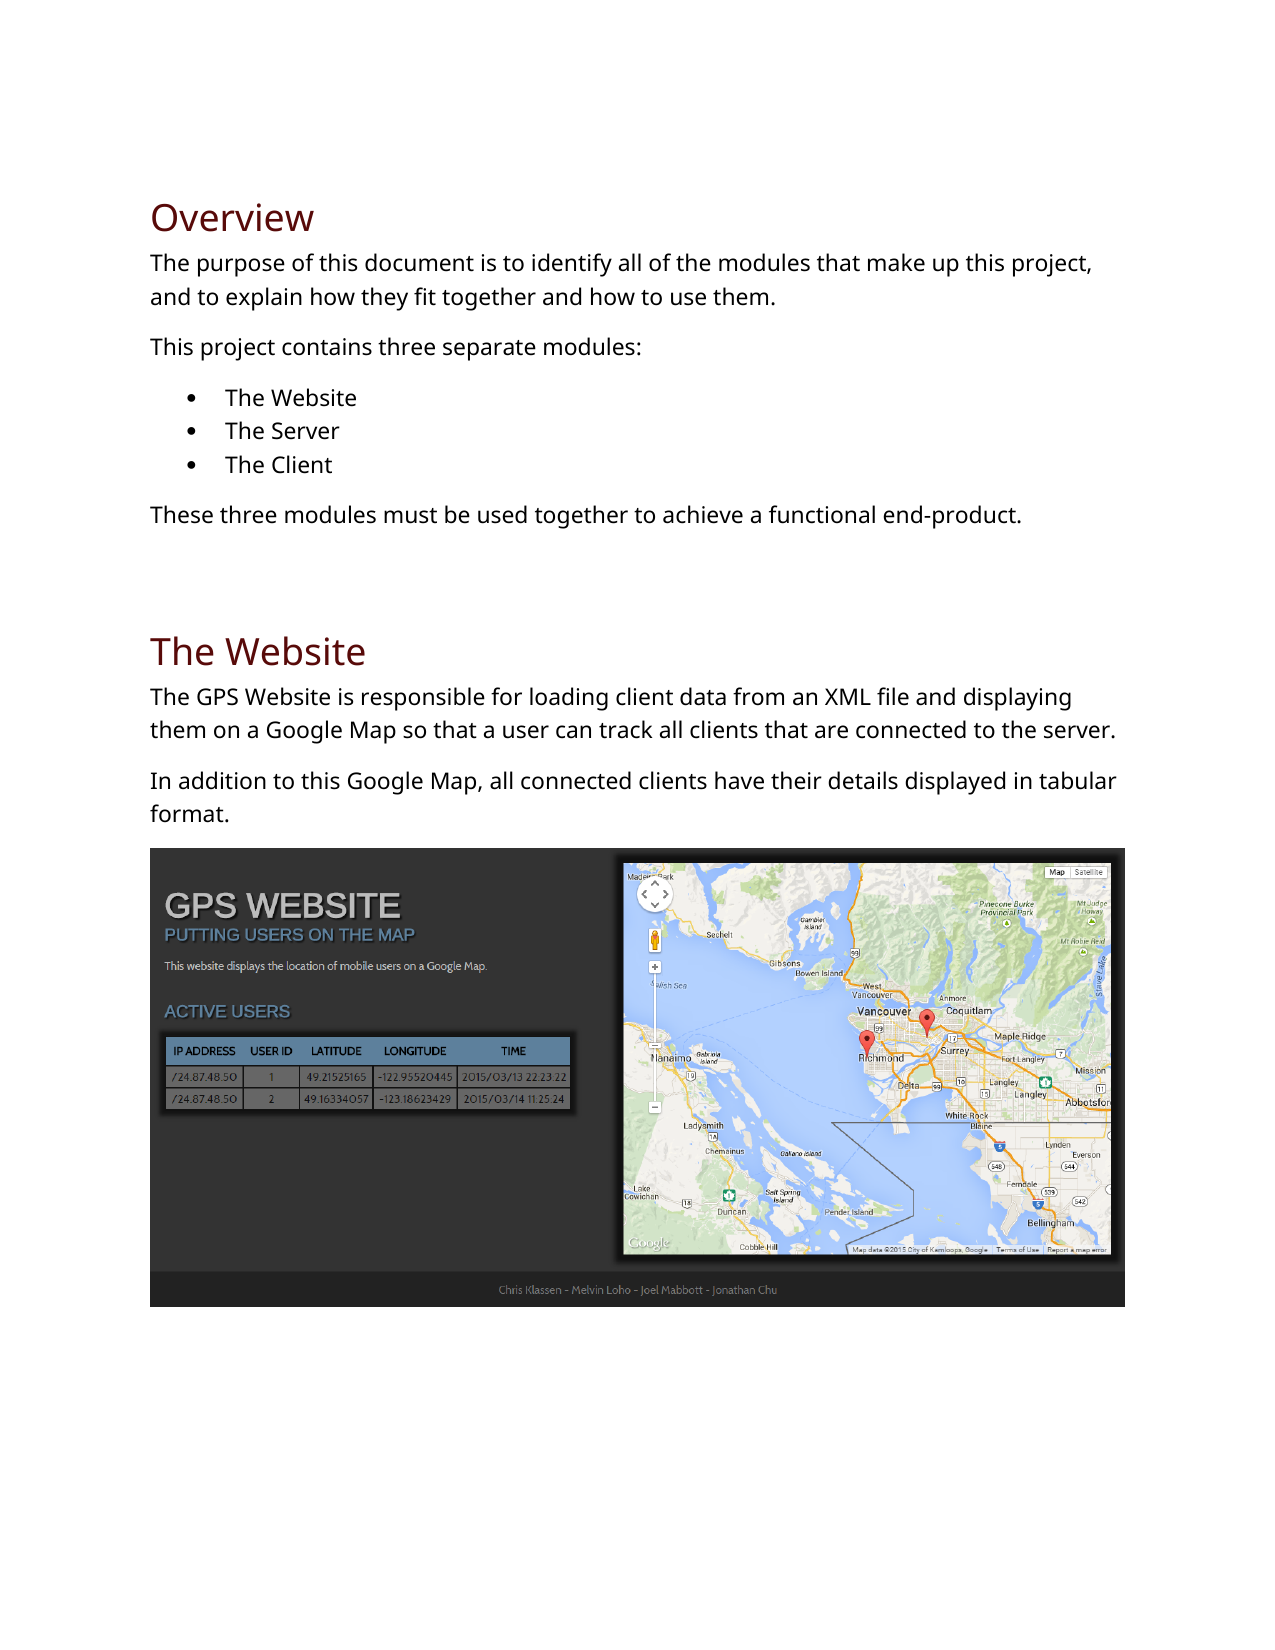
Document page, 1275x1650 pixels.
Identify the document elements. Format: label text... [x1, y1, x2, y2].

list The Website [187, 381, 1125, 413]
picture [150, 848, 1125, 1307]
text These three modules must be used together to achieve a functional end-product. [150, 499, 1125, 531]
text This project contains three separate modules: [150, 331, 1125, 362]
text The purpose of this document is to identify all of the modules that make up this project, and to explain how they fit together and how to use them. [150, 247, 1125, 312]
list The Server [187, 415, 1125, 446]
text The GPS Website is responsible for loading client data from an XML file and displaying them on a Google Map so that a user can track all clients that are connected to the server. [150, 680, 1125, 745]
list The Client [187, 449, 1125, 480]
text In addition to this Google Map, all connected clients have their details displayed in tabular format. [150, 764, 1125, 829]
subtitle The Website [150, 625, 1125, 676]
subtitle Overview [150, 192, 1125, 243]
